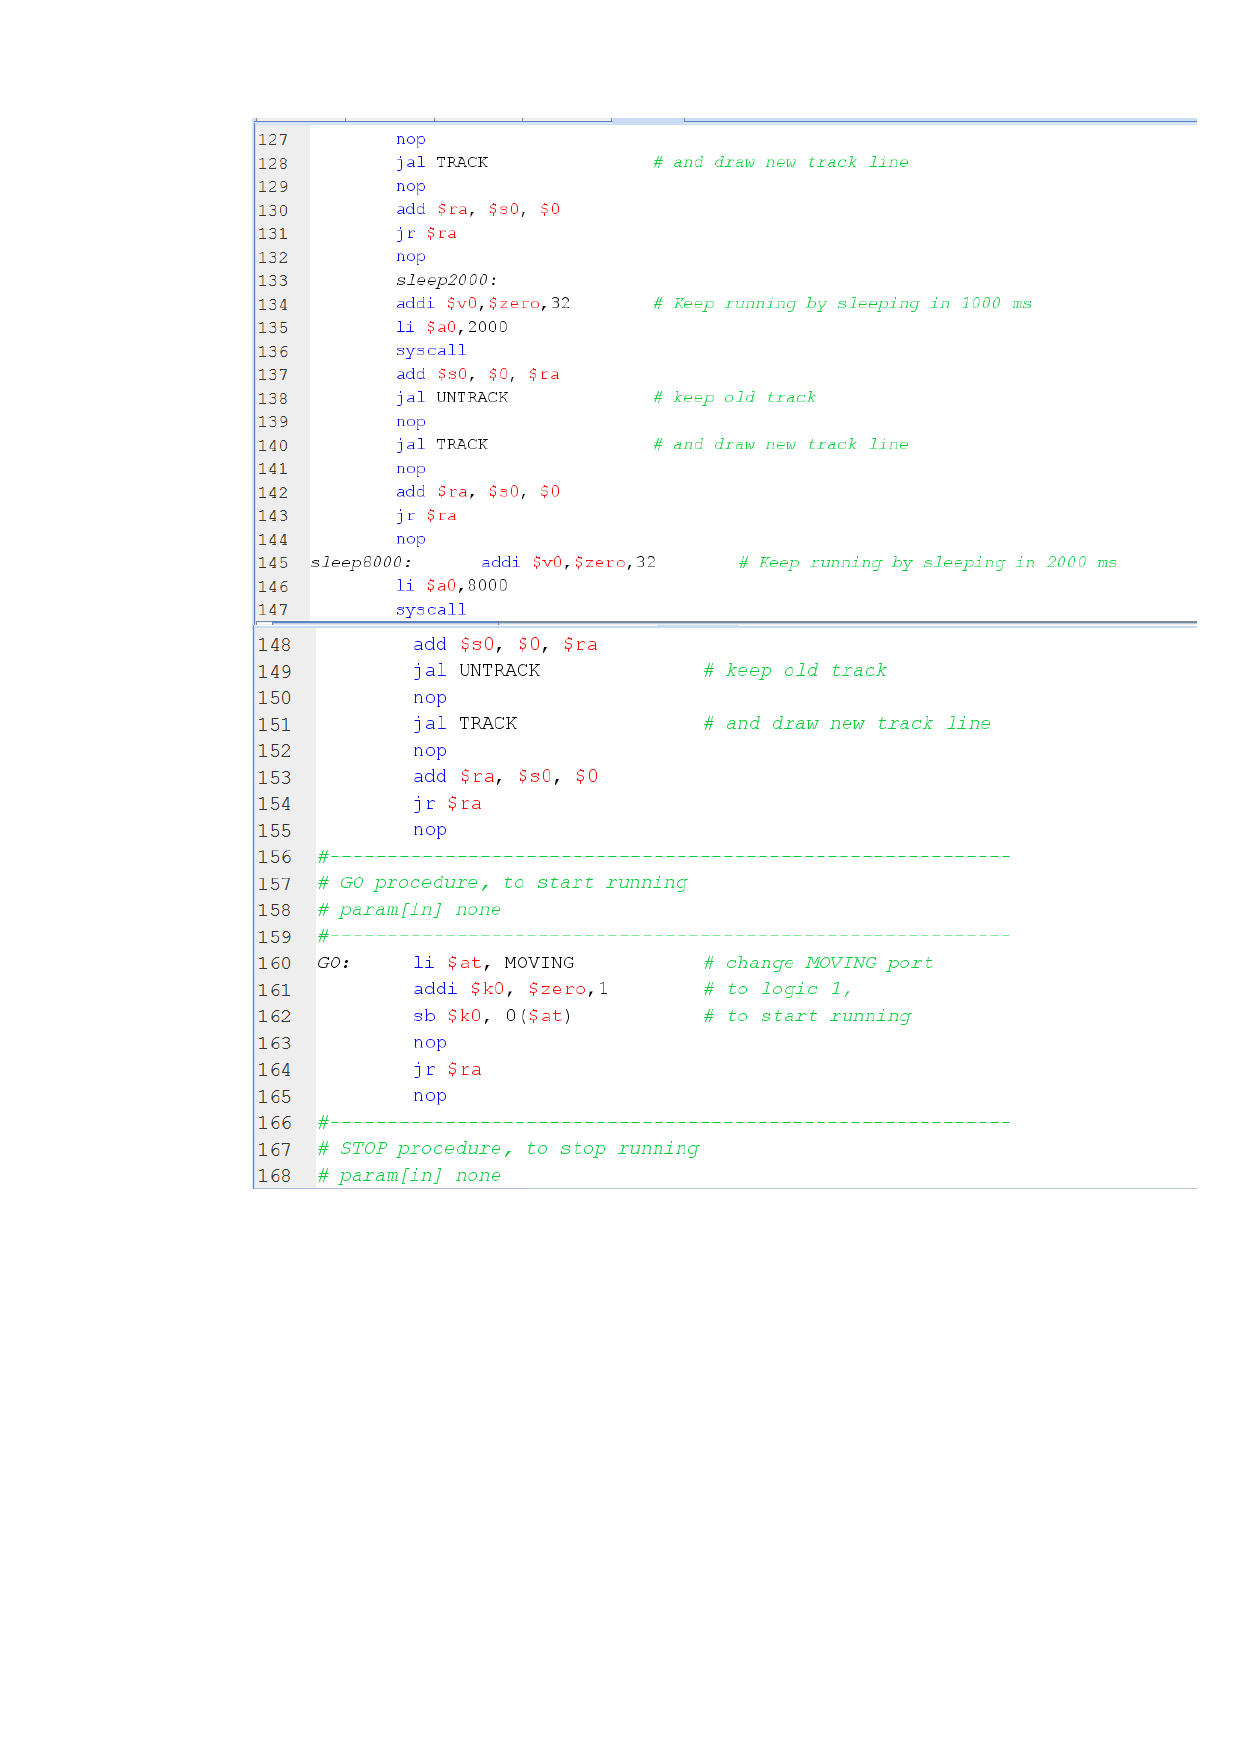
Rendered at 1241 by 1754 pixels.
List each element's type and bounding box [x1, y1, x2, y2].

picture [252, 118, 1198, 1189]
